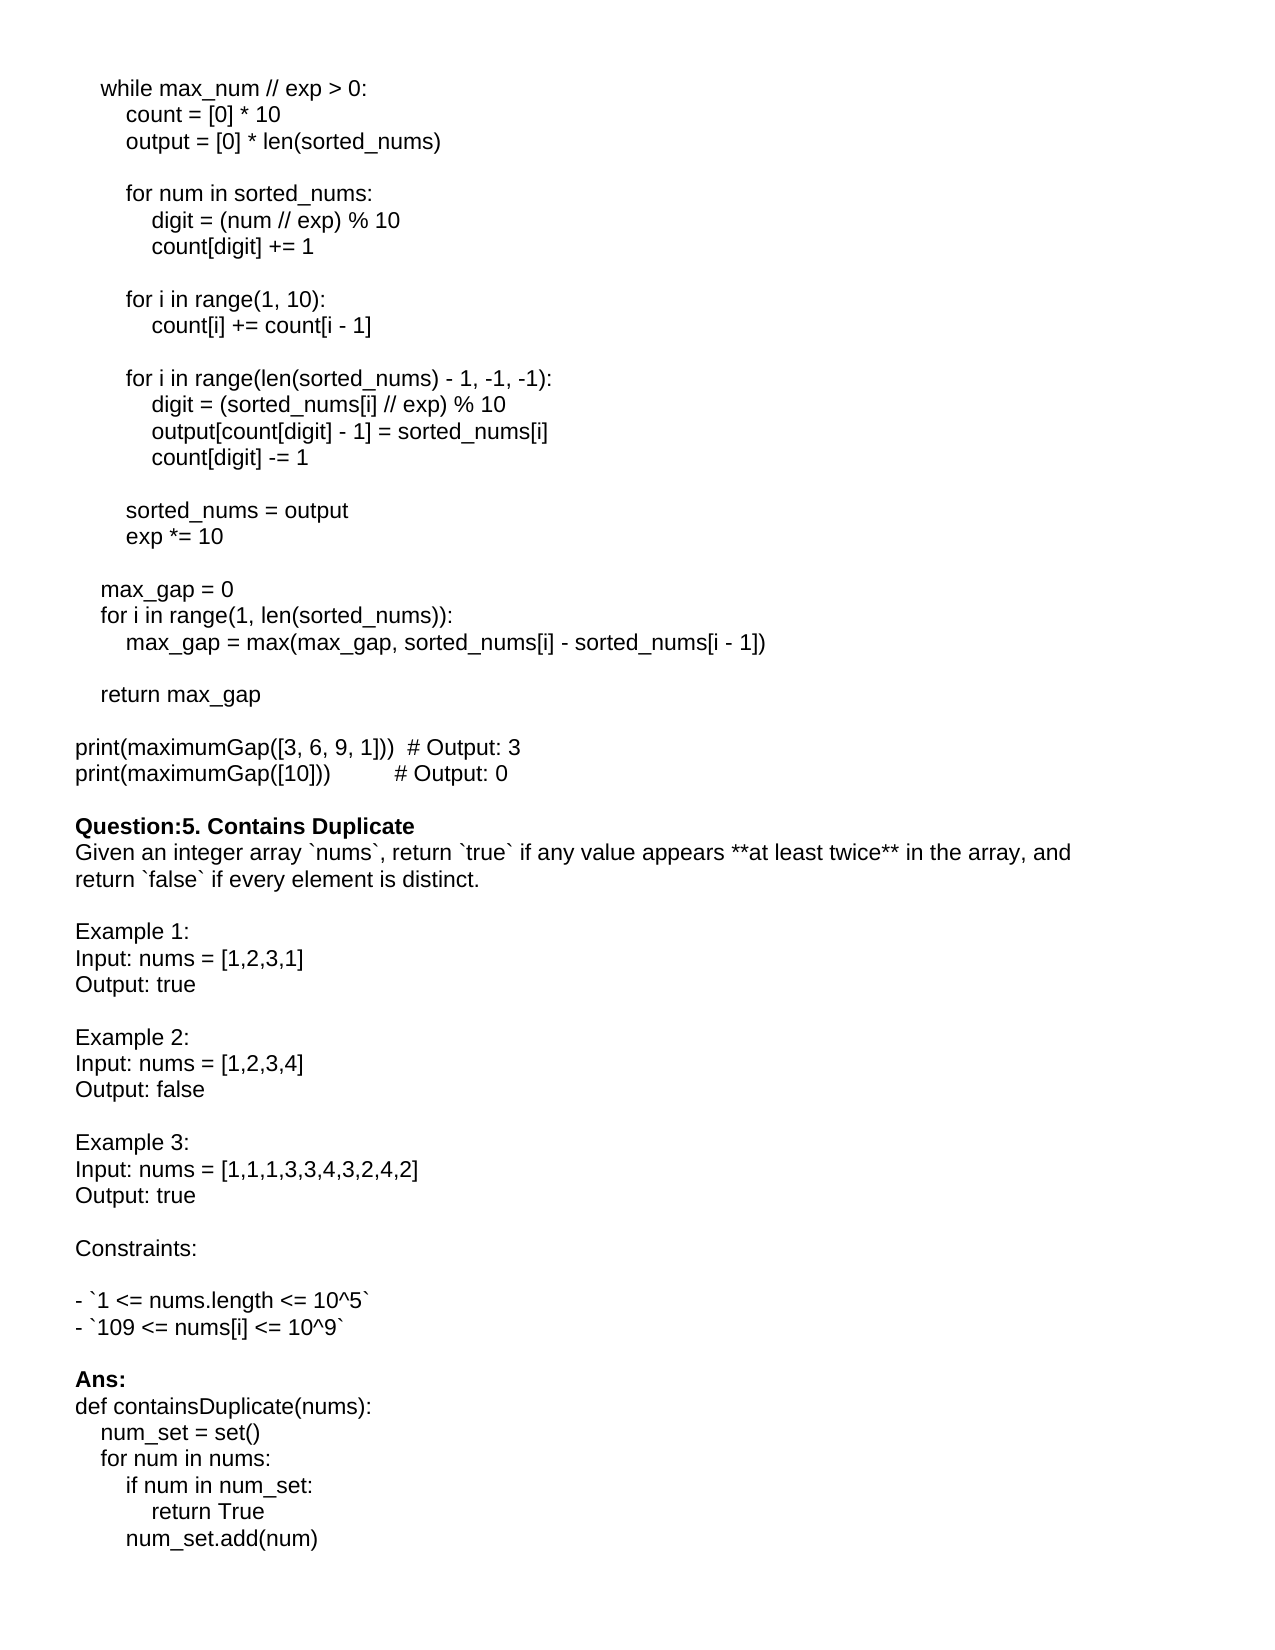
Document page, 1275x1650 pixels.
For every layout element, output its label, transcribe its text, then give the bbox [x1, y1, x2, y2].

text sorted_nums = output [75, 497, 1200, 523]
text print(maximumGap([3, 6, 9, 1])) # Output: 3 [75, 734, 1200, 760]
text digit = (num // exp) % 10 [75, 207, 1200, 233]
text for i in range(1, len(sorted_nums)): [75, 602, 1200, 628]
text Output: true [75, 971, 1200, 997]
text output[count[digit] - 1] = sorted_nums[i] [75, 418, 1200, 444]
text count[i] += count[i - 1] [75, 312, 1200, 338]
text output = [0] * len(sorted_nums) [75, 128, 1200, 154]
text if num in num_set: [75, 1472, 1200, 1498]
text Example 1: [75, 918, 1200, 945]
text Example 3: [75, 1129, 1200, 1156]
text while max_num // exp > 0: [75, 75, 1200, 101]
text def containsDuplicate(nums): [75, 1393, 1200, 1419]
text Given an integer array `nums`, return `true` if any value appears **at least twice** in the array, and return `false` if every element is distinct. [75, 839, 1200, 892]
text for num in sorted_nums: [75, 180, 1200, 207]
text Question:5. Contains Duplicate [75, 813, 1200, 839]
text - `109 <= nums[i] <= 10^9` [75, 1314, 1200, 1340]
text - `1 <= nums.length <= 10^5` [75, 1287, 1200, 1314]
text for i in range(len(sorted_nums) - 1, -1, -1): [75, 365, 1200, 391]
text Constraints: [75, 1234, 1200, 1261]
text exp *= 10 [75, 523, 1200, 549]
text return True [75, 1498, 1200, 1524]
text num_set = set() [75, 1419, 1200, 1445]
text Example 2: [75, 1024, 1200, 1050]
text return max_gap [75, 681, 1200, 707]
text for num in nums: [75, 1445, 1200, 1472]
text count = [0] * 10 [75, 101, 1200, 128]
text Ans: [75, 1366, 1200, 1393]
text max_gap = 0 [75, 576, 1200, 602]
text num_set.add(num) [75, 1524, 1200, 1551]
text count[digit] -= 1 [75, 444, 1200, 470]
text count[digit] += 1 [75, 233, 1200, 259]
text print(maximumGap([10])) # Output: 0 [75, 760, 1200, 787]
text Input: nums = [1,2,3,4] [75, 1050, 1200, 1076]
text max_gap = max(max_gap, sorted_nums[i] - sorted_nums[i - 1]) [75, 628, 1200, 655]
text Input: nums = [1,2,3,1] [75, 945, 1200, 971]
text for i in range(1, 10): [75, 286, 1200, 312]
text Output: false [75, 1076, 1200, 1103]
text Input: nums = [1,1,1,3,3,4,3,2,4,2] [75, 1156, 1200, 1182]
text digit = (sorted_nums[i] // exp) % 10 [75, 391, 1200, 418]
text Output: true [75, 1182, 1200, 1208]
